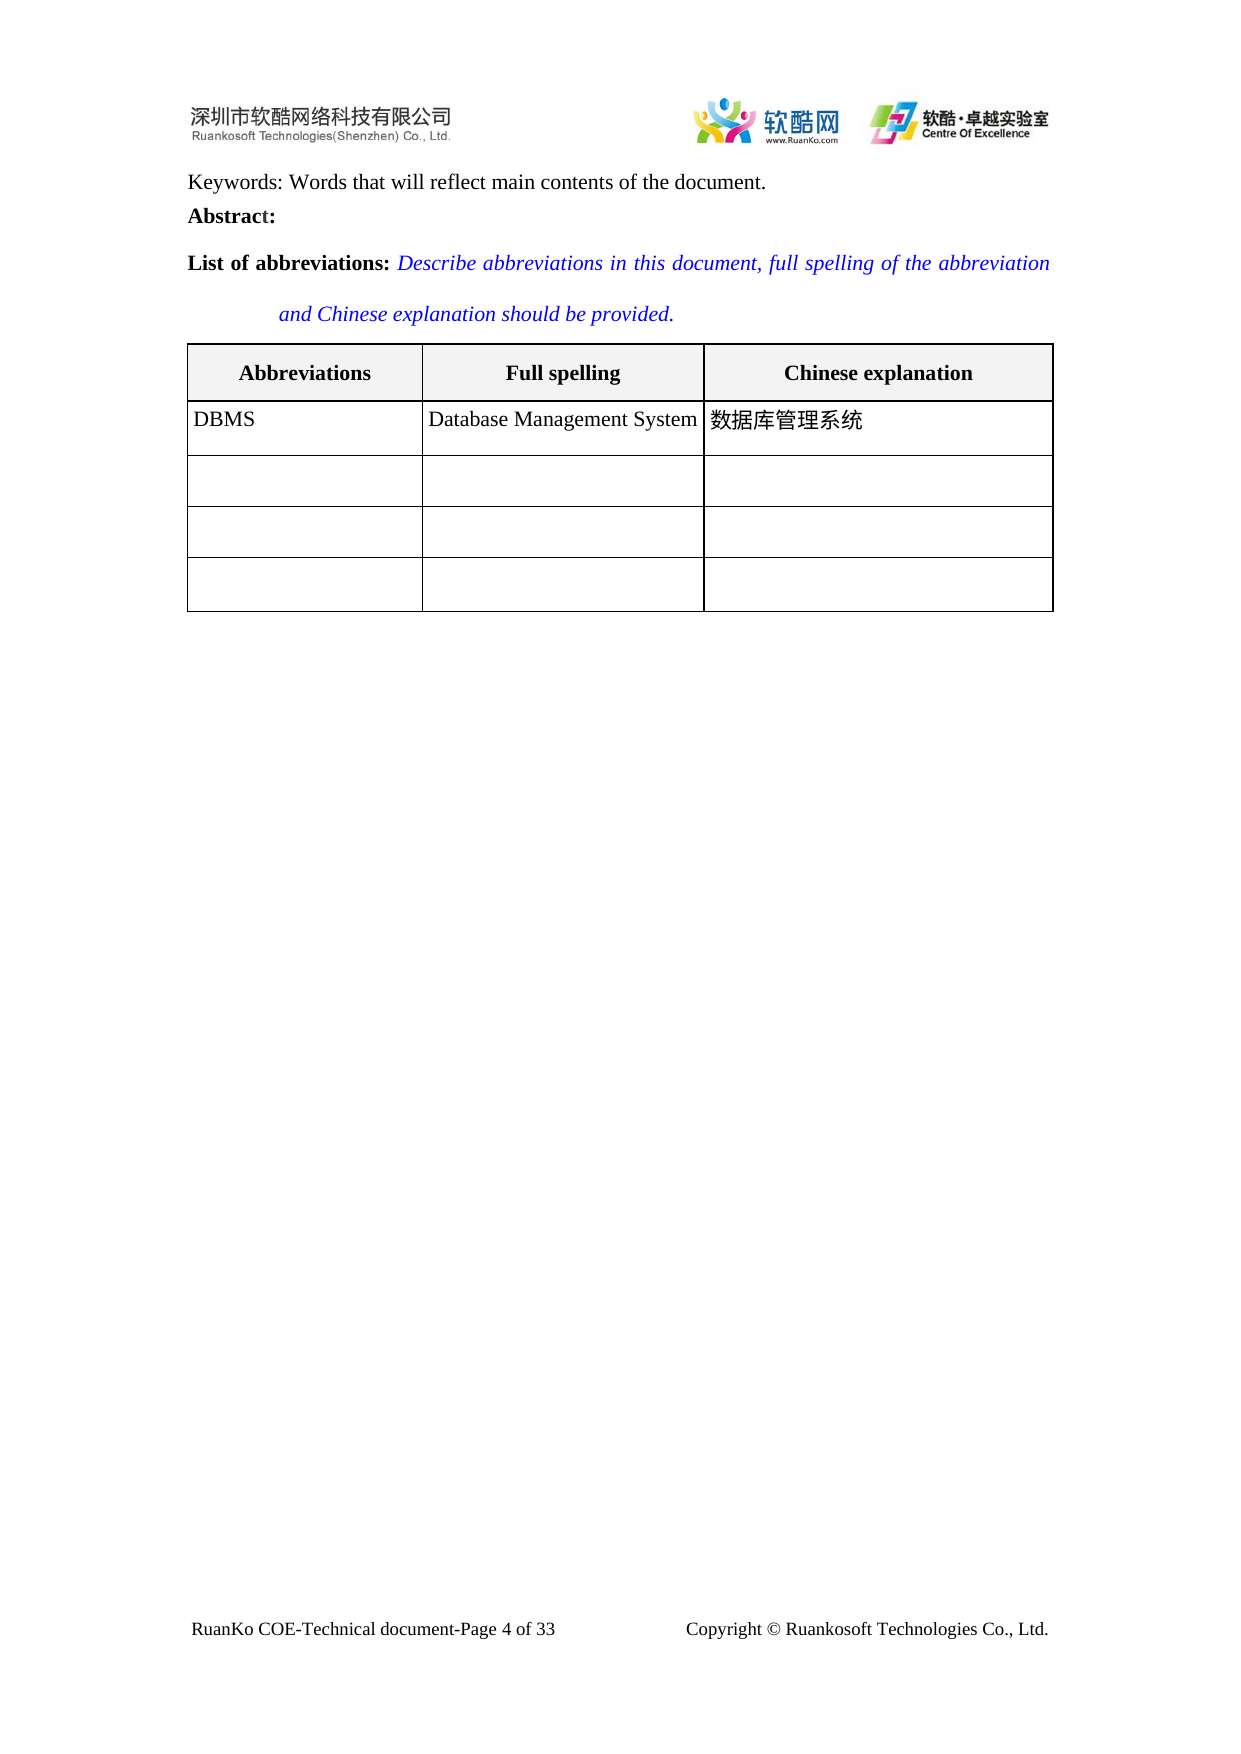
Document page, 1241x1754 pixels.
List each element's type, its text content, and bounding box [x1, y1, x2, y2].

table_cell [188, 558, 422, 611]
text Abstract: [187, 199, 1053, 233]
table_cell [423, 507, 703, 557]
table_cell [188, 456, 422, 506]
table_cell [705, 558, 1052, 611]
text Keywords: Words that will reflect main contents of the document. [187, 165, 1053, 199]
table_header Abbreviations [188, 345, 422, 400]
table_cell [705, 507, 1052, 557]
table_cell 数据库管理系统 [705, 402, 1052, 454]
table_cell [423, 456, 703, 506]
table_header Chinese explanation [705, 345, 1052, 400]
table_cell [705, 456, 1052, 506]
table_cell Database Management System [423, 402, 703, 454]
table_cell DBMS [188, 402, 422, 454]
picture [187, 88, 1052, 153]
table_cell [188, 507, 422, 557]
table_header Full spelling [423, 345, 703, 400]
text List of abbreviations: Describe abbreviations in this document, full spelling of the abbreviation and Chinese explanation should be provided. [187, 246, 1053, 330]
table_cell [423, 558, 703, 611]
